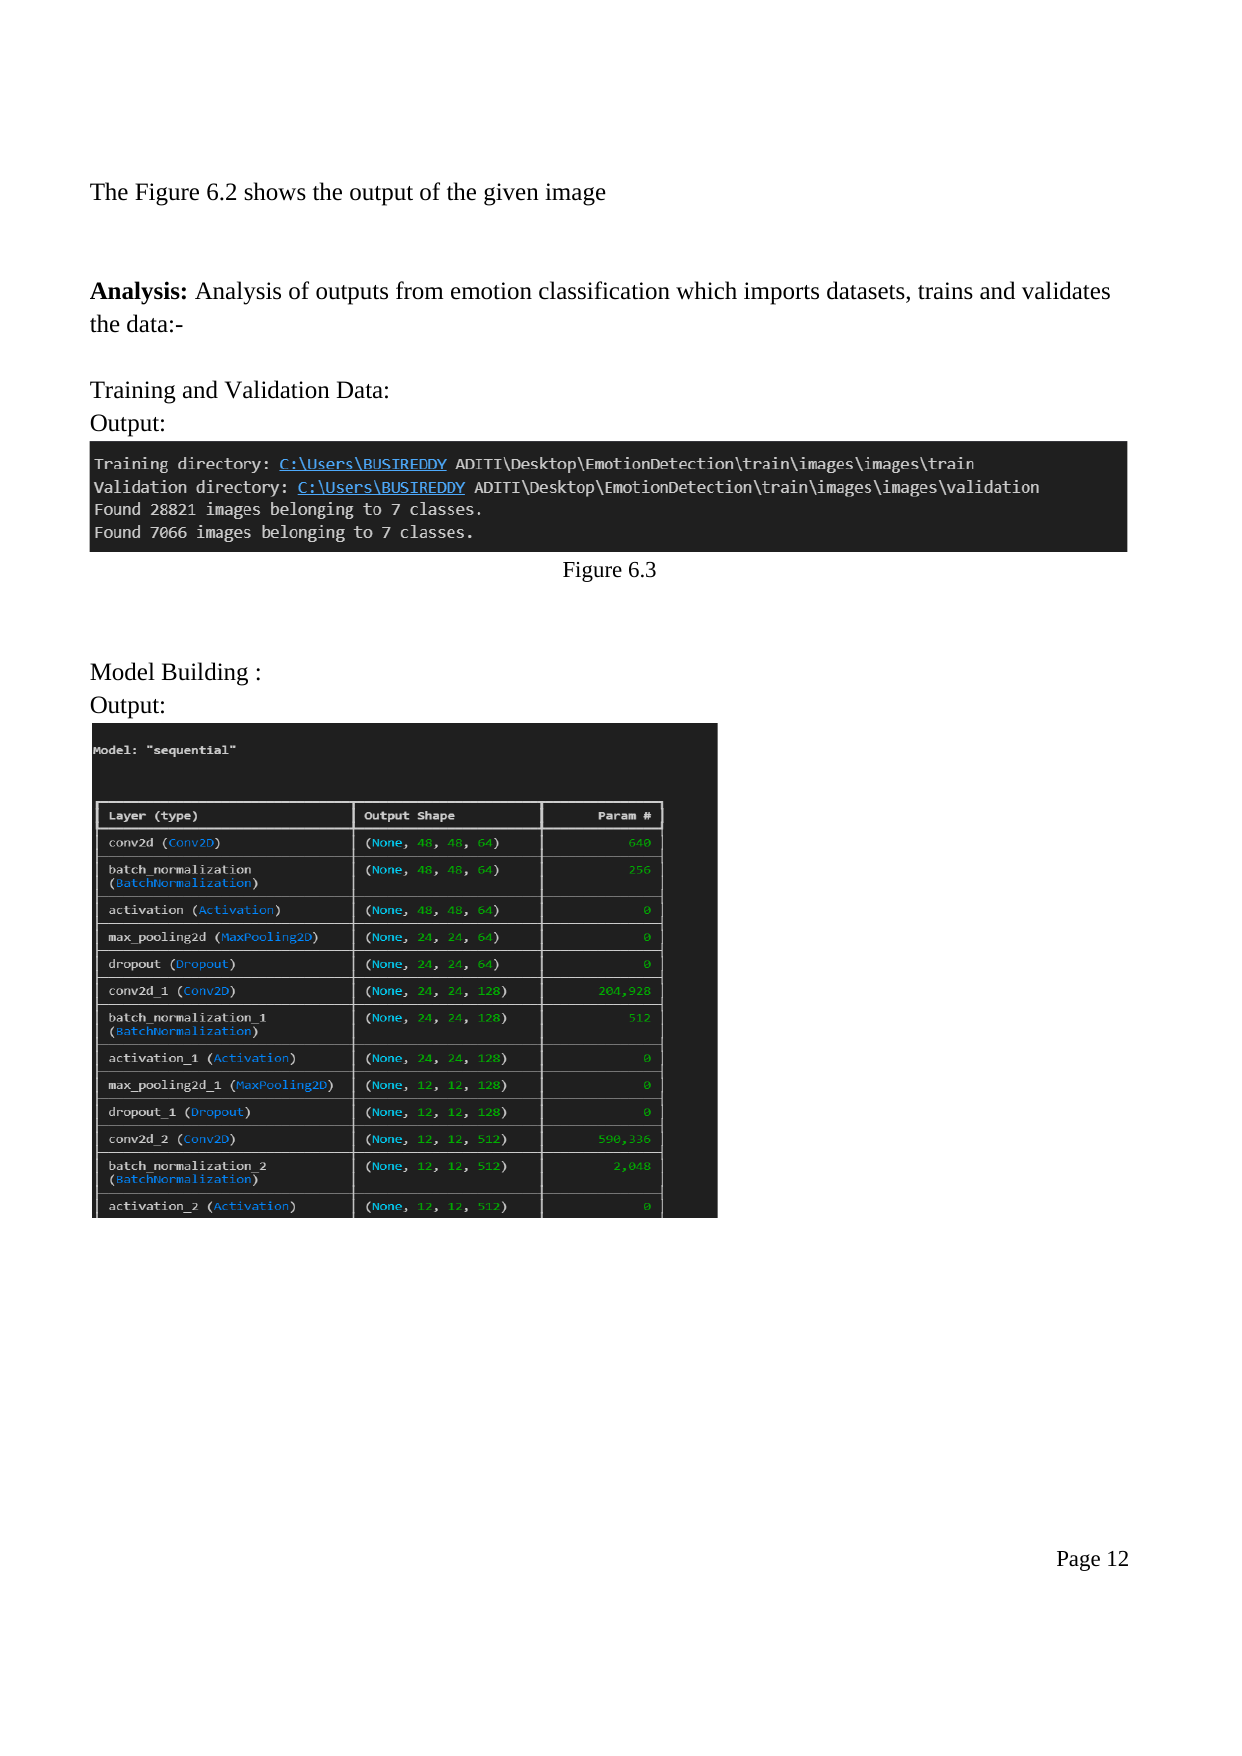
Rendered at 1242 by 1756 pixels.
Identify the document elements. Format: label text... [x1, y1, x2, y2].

text Output: [89, 691, 1129, 719]
text Training and Validation Data: [89, 376, 1129, 404]
picture [92, 723, 718, 1218]
text Output: [89, 408, 1129, 437]
text Model Building : [89, 657, 1129, 686]
text The Figure 6.2 shows the output of the given image [89, 177, 1129, 206]
picture [89, 441, 1128, 552]
text Page 12 [89, 1545, 1129, 1571]
text Analysis: Analysis of outputs from emotion classification which imports datasets, trains and validates the data:- [89, 276, 1129, 338]
text Figure 6.3 [89, 556, 1129, 582]
